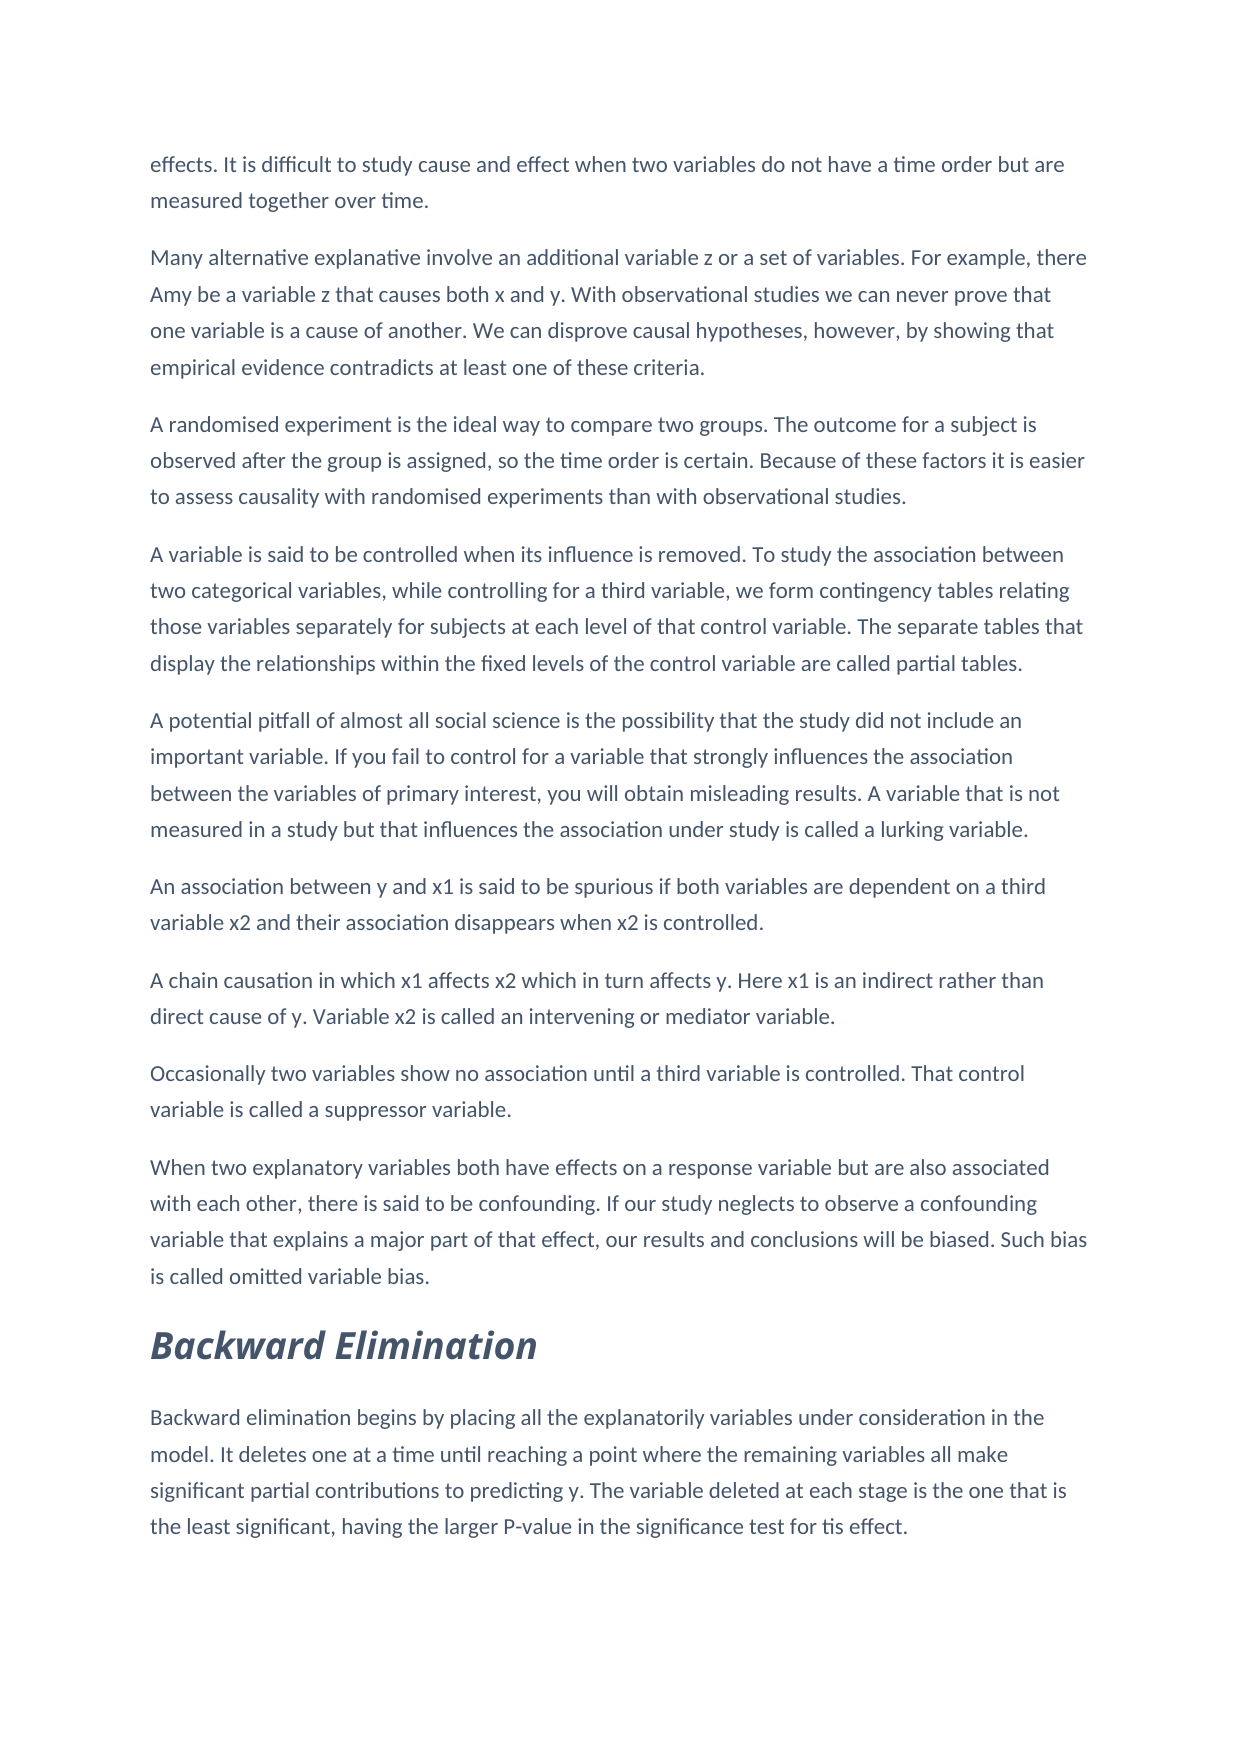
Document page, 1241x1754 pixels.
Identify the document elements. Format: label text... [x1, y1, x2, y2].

text A variable is said to be controlled when its influence is removed. To study the association between two categorical variables, while controlling for a third variable, we form contingency tables relating those variables separately for subjects at each level of that control variable. The separate tables that display the relationships within the fixed levels of the control variable are called partial tables. [150, 540, 1090, 677]
text A potential pitfall of almost all social science is the possibility that the study did not include an important variable. If you fail to control for a variable that strongly influences the association between the variables of primary interest, you will obtain misleading results. A variable that is not measured in a study but that influences the association under study is called a lurking variable. [150, 706, 1090, 843]
text A chain causation in which x1 affects x2 which in turn affects y. Here x1 is an indirect rather than direct cause of y. Variable x2 is called an intervening or mediator variable. [150, 966, 1090, 1030]
text Occasionally two variables show no association until a third variable is controlled. That control variable is called a suppressor variable. [150, 1059, 1090, 1124]
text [150, 150, 1090, 214]
text A randomised experiment is the ideal way to compare two groups. The outcome for a subject is observed after the group is assigned, so the time order is certain. Because of these factors it is easier to assess causality with randomised experiments than with observational studies. [150, 410, 1090, 511]
text When two explanatory variables both have effects on a response variable but are also associated with each other, there is said to be confounding. If our study neglects to observe a confounding variable that explains a major part of that effect, our results and conclusions will be biased. Such bias is called omitted variable bias. [150, 1153, 1090, 1290]
subtitle Backward Elimination [150, 1319, 1090, 1370]
text An association between y and x1 is said to be spurious if both variables are dependent on a third variable x2 and their association disappears when x2 is controlled. [150, 872, 1090, 937]
text Backward elimination begins by placing all the explanatorily variables under consideration in the model. It deletes one at a time until reaching a point where the remaining variables all make significant partial contributions to predicting y. The variable deleted at each stage is the one that is the least significant, having the larger P-value in the significance test for tis effect. [150, 1403, 1090, 1541]
text Many alternative explanative involve an additional variable z or a set of variables. For example, there Amy be a variable z that causes both x and y. With observational studies we can never prove that one variable is a cause of another. We can disprove causal hypotheses, however, by showing that empirical evidence contradicts at least one of these criteria. [150, 243, 1090, 381]
